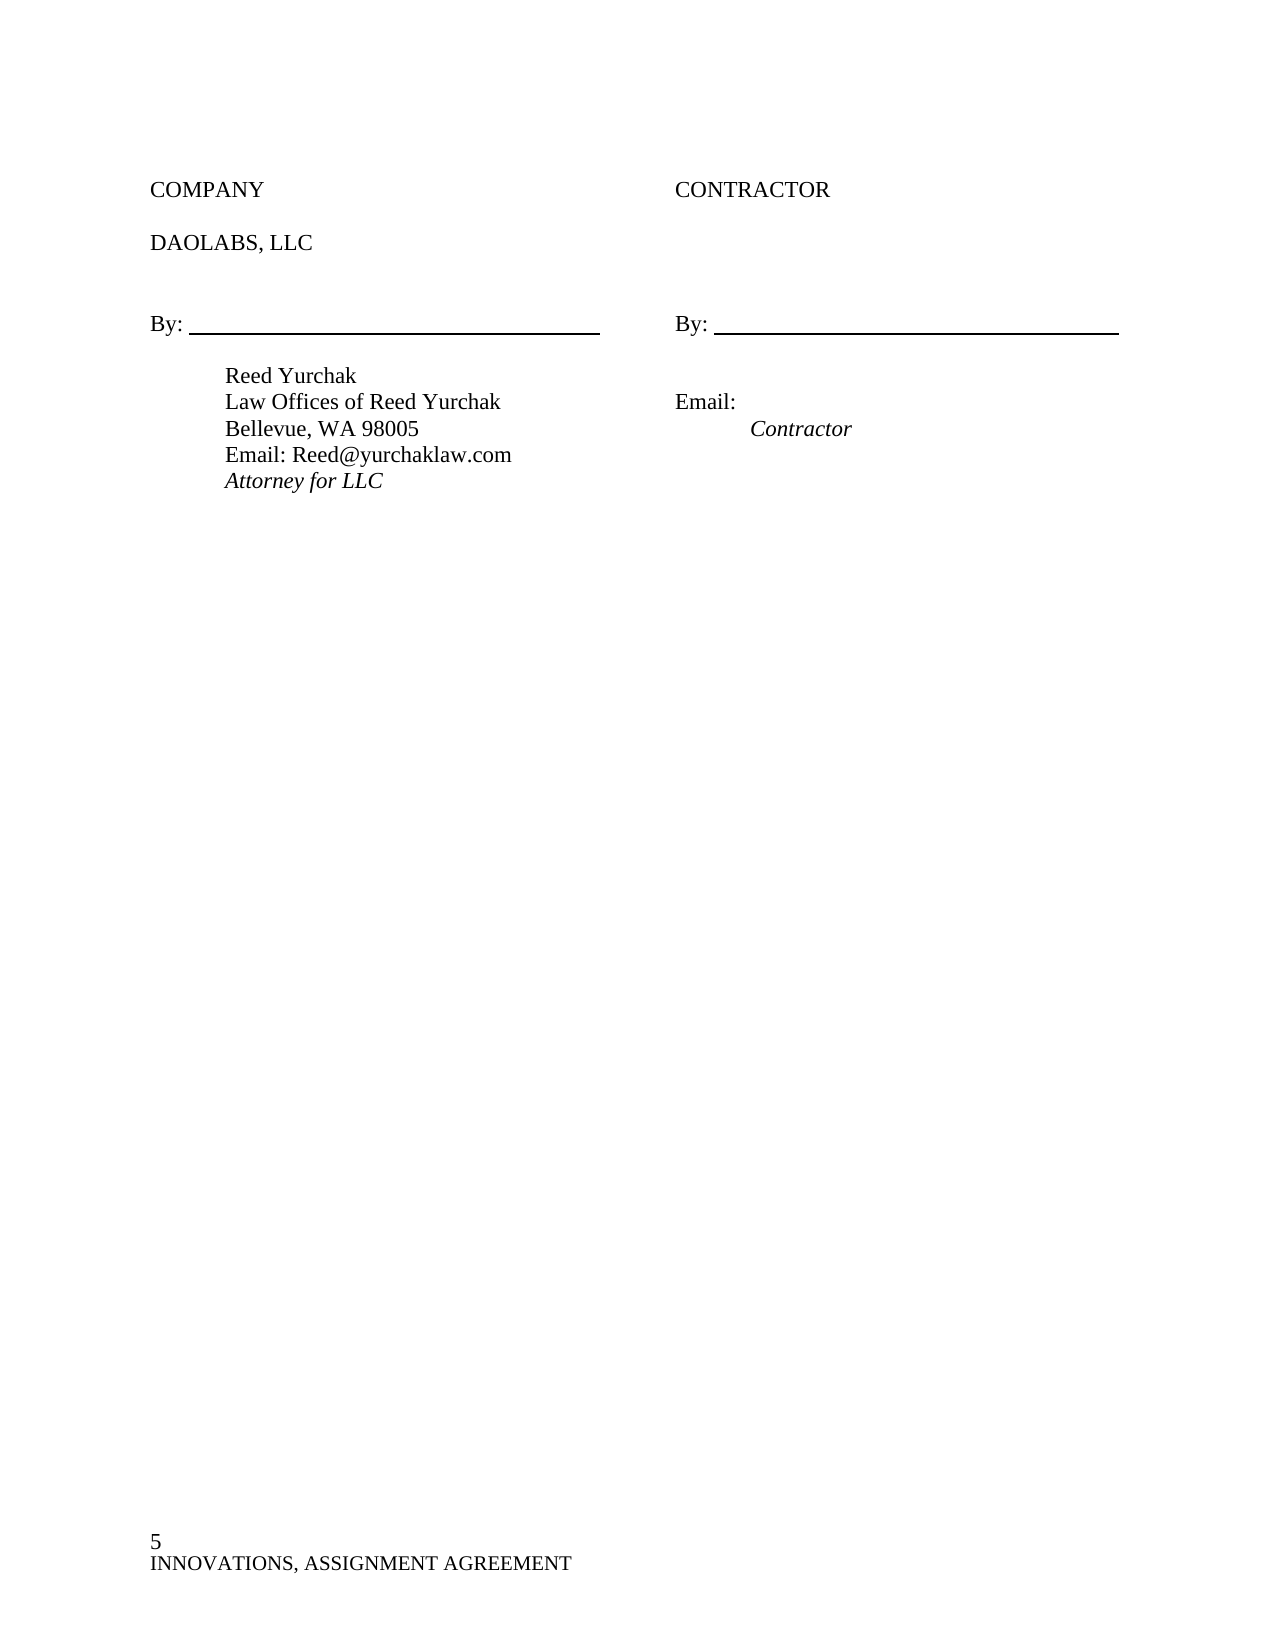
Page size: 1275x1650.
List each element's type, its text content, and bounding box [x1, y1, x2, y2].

text COMPANY CONTRACTOR [150, 176, 1125, 203]
text Reed Yurchak [150, 362, 1125, 388]
text Law Offices of Reed Yurchak Email: [150, 388, 1125, 414]
text Bellevue, WA 98005 Contractor [150, 414, 1125, 441]
text Attorney for LLC [150, 467, 1125, 494]
text Email: Reed@yurchaklaw.com [150, 441, 1125, 467]
text DAOLABS, LLC [150, 229, 1125, 255]
text By: By: [150, 311, 1125, 337]
